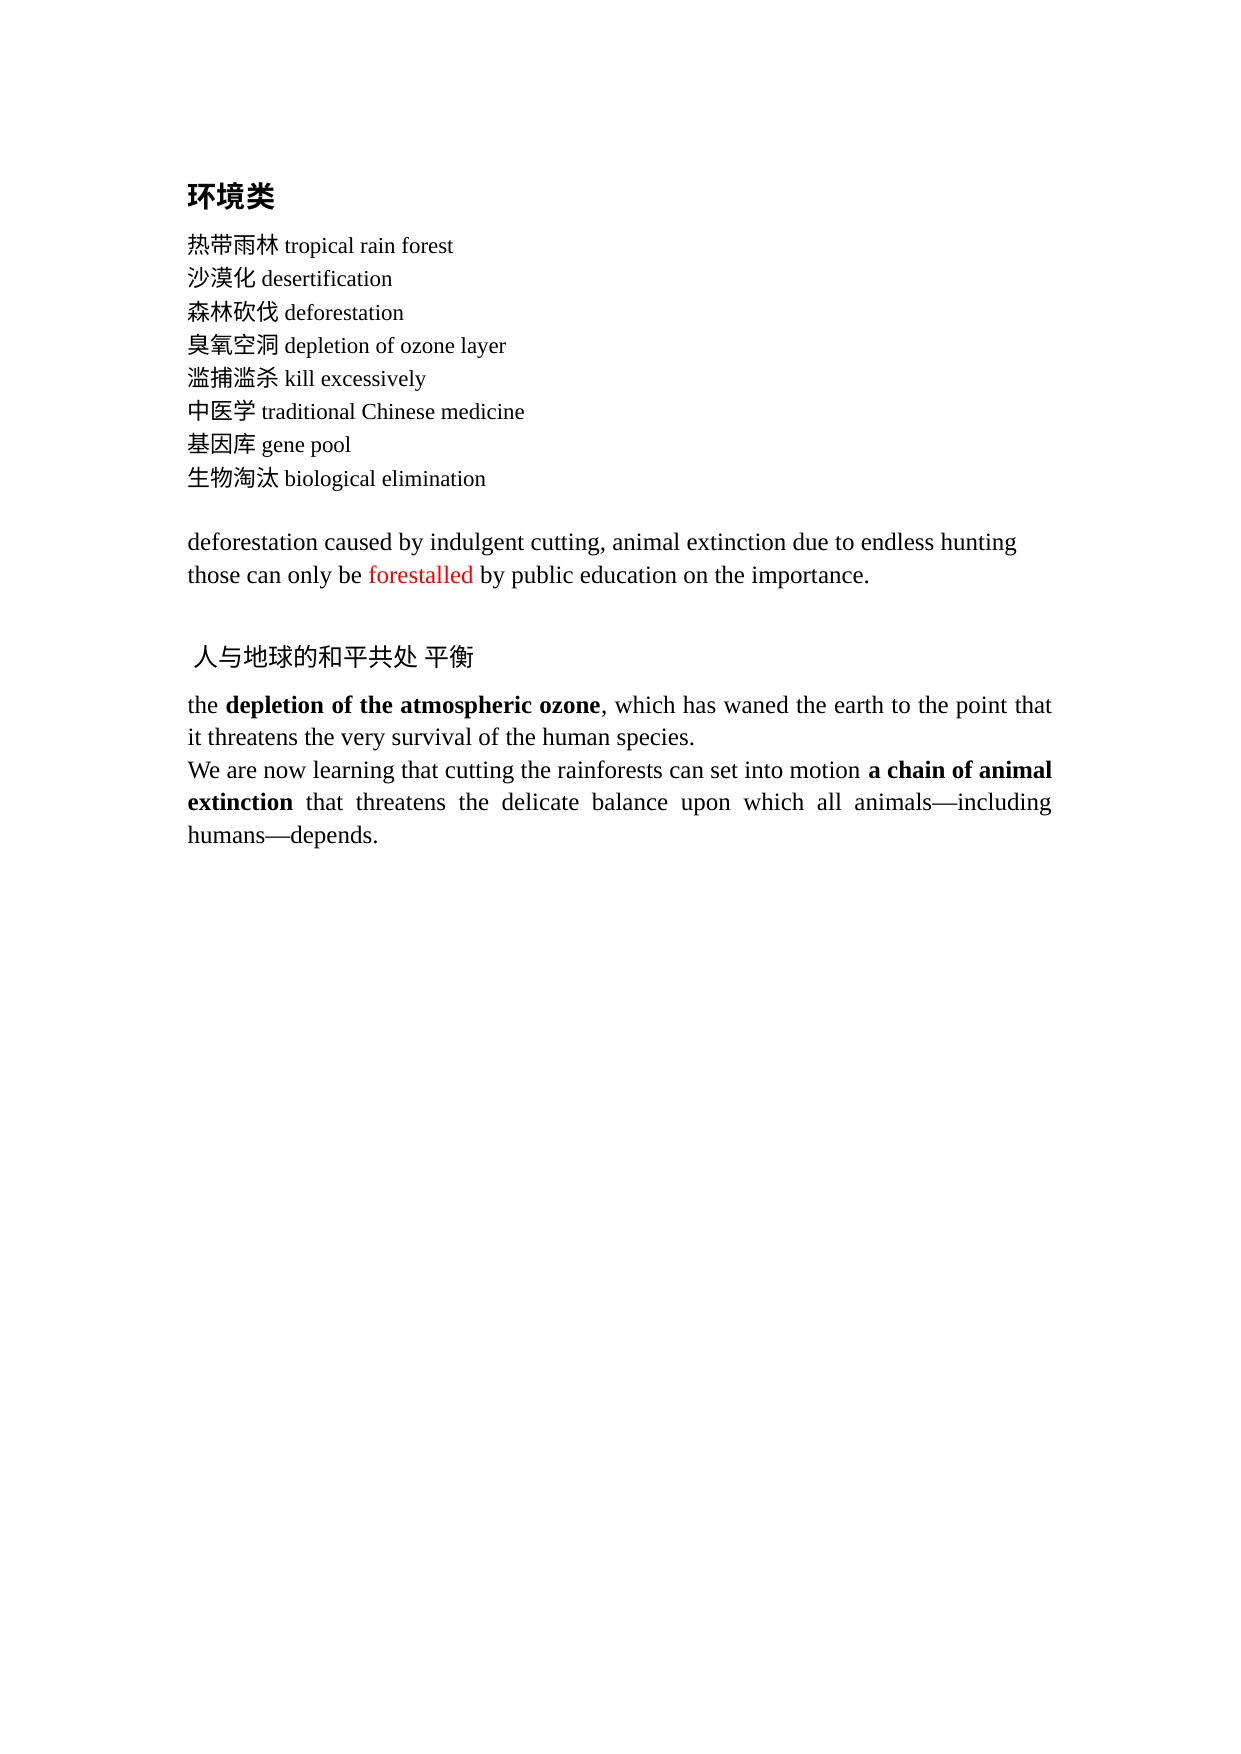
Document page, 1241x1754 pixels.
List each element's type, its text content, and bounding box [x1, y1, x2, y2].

text 生物淘汰 biological elimination [187, 459, 1053, 493]
text 滥捕滥杀 kill excessively [187, 360, 1053, 393]
text 臭氧空洞 depletion of ozone layer [187, 327, 1053, 360]
text 中医学 traditional Chinese medicine [187, 393, 1053, 426]
text 森林砍伐 deforestation [187, 293, 1053, 327]
text 人与地球的和平共处 平衡 [187, 623, 1053, 688]
text 沙漠化 desertification [187, 260, 1053, 293]
text deforestation caused by indulgent cutting, animal extinction due to endless hunting [187, 525, 1053, 558]
text 环境类 [187, 162, 1053, 227]
text We are now learning that cutting the rainforests can set into motion a chain of animal extinction that threatens the delicate balance upon which all animals—including humans—depends. [187, 753, 1053, 850]
text those can only be forestalled by public education on the importance. [187, 558, 1053, 590]
text the depletion of the atmospheric ozone, which has waned the earth to the point that it threatens the very survival of the human species. [187, 688, 1053, 753]
text 基因库 gene pool [187, 426, 1053, 459]
text 热带雨林 tropical rain forest [187, 227, 1053, 260]
